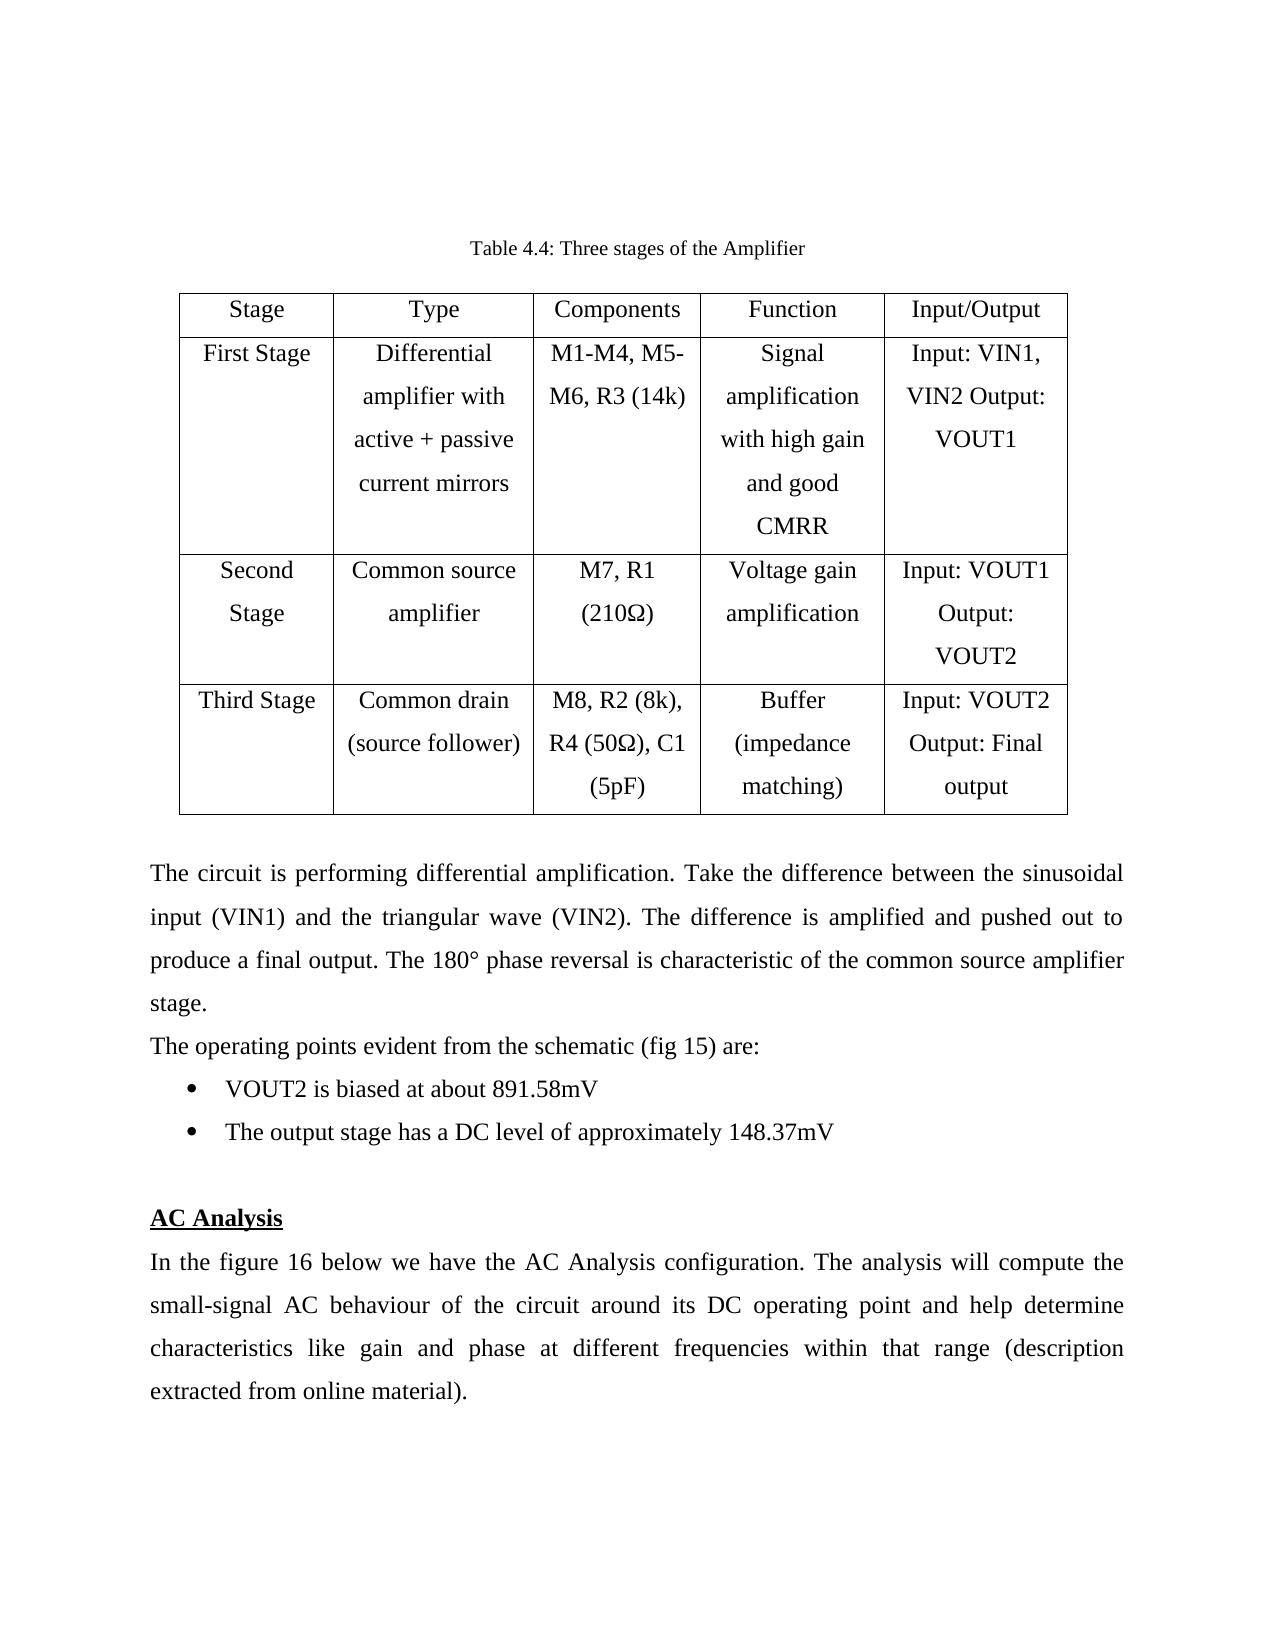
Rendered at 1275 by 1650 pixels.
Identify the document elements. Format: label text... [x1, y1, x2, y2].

table_cell Input: VOUT1 Output: VOUT2 [885, 555, 1067, 684]
list VOUT2 is biased at about 891.58mV [187, 1074, 1125, 1103]
table_cell M1-M4, M5-M6, R3 (14k) [534, 338, 700, 554]
table_cell M7, R1 (210Ω) [534, 555, 700, 684]
text AC Analysis [150, 1203, 1125, 1232]
table_header Components [534, 294, 700, 337]
table_header Stage [180, 294, 333, 337]
table_cell Buffer (impedance matching) [701, 685, 884, 814]
text The operating points evident from the schematic (fig 15) are: [150, 1031, 1125, 1060]
text The circuit is performing differential amplification. Take the difference between the sinusoidal input (VIN1) and the triangular wave (VIN2). The difference is amplified and pushed out to produce a final output. The 180° phase reversal is characteristic of the common source amplifier stage. [150, 858, 1125, 1017]
list The output stage has a DC level of approximately 148.37mV [187, 1117, 1125, 1146]
table_cell First Stage [180, 338, 333, 554]
table_header Function [701, 294, 884, 337]
table_cell Input: VIN1, VIN2 Output: VOUT1 [885, 338, 1067, 554]
table_header Input/Output [885, 294, 1067, 337]
table_cell Differential amplifier with active + passive current mirrors [334, 338, 533, 554]
text In the figure 16 below we have the AC Analysis configuration. The analysis will compute the small-signal AC behaviour of the circuit around its DC operating point and help determine characteristics like gain and phase at different frequencies within that range (description extracted from online material). [150, 1247, 1125, 1405]
table_cell Third Stage [180, 685, 333, 814]
table_cell Voltage gain amplification [701, 555, 884, 684]
table_cell Second Stage [180, 555, 333, 684]
table_cell Common source amplifier [334, 555, 533, 684]
table_cell M8, R2 (8k), R4 (50Ω), C1 (5pF) [534, 685, 700, 814]
table_cell Signal amplification with high gain and good CMRR [701, 338, 884, 554]
table_header Type [334, 294, 533, 337]
table_cell Input: VOUT2 Output: Final output [885, 685, 1067, 814]
table_cell Common drain (source follower) [334, 685, 533, 814]
